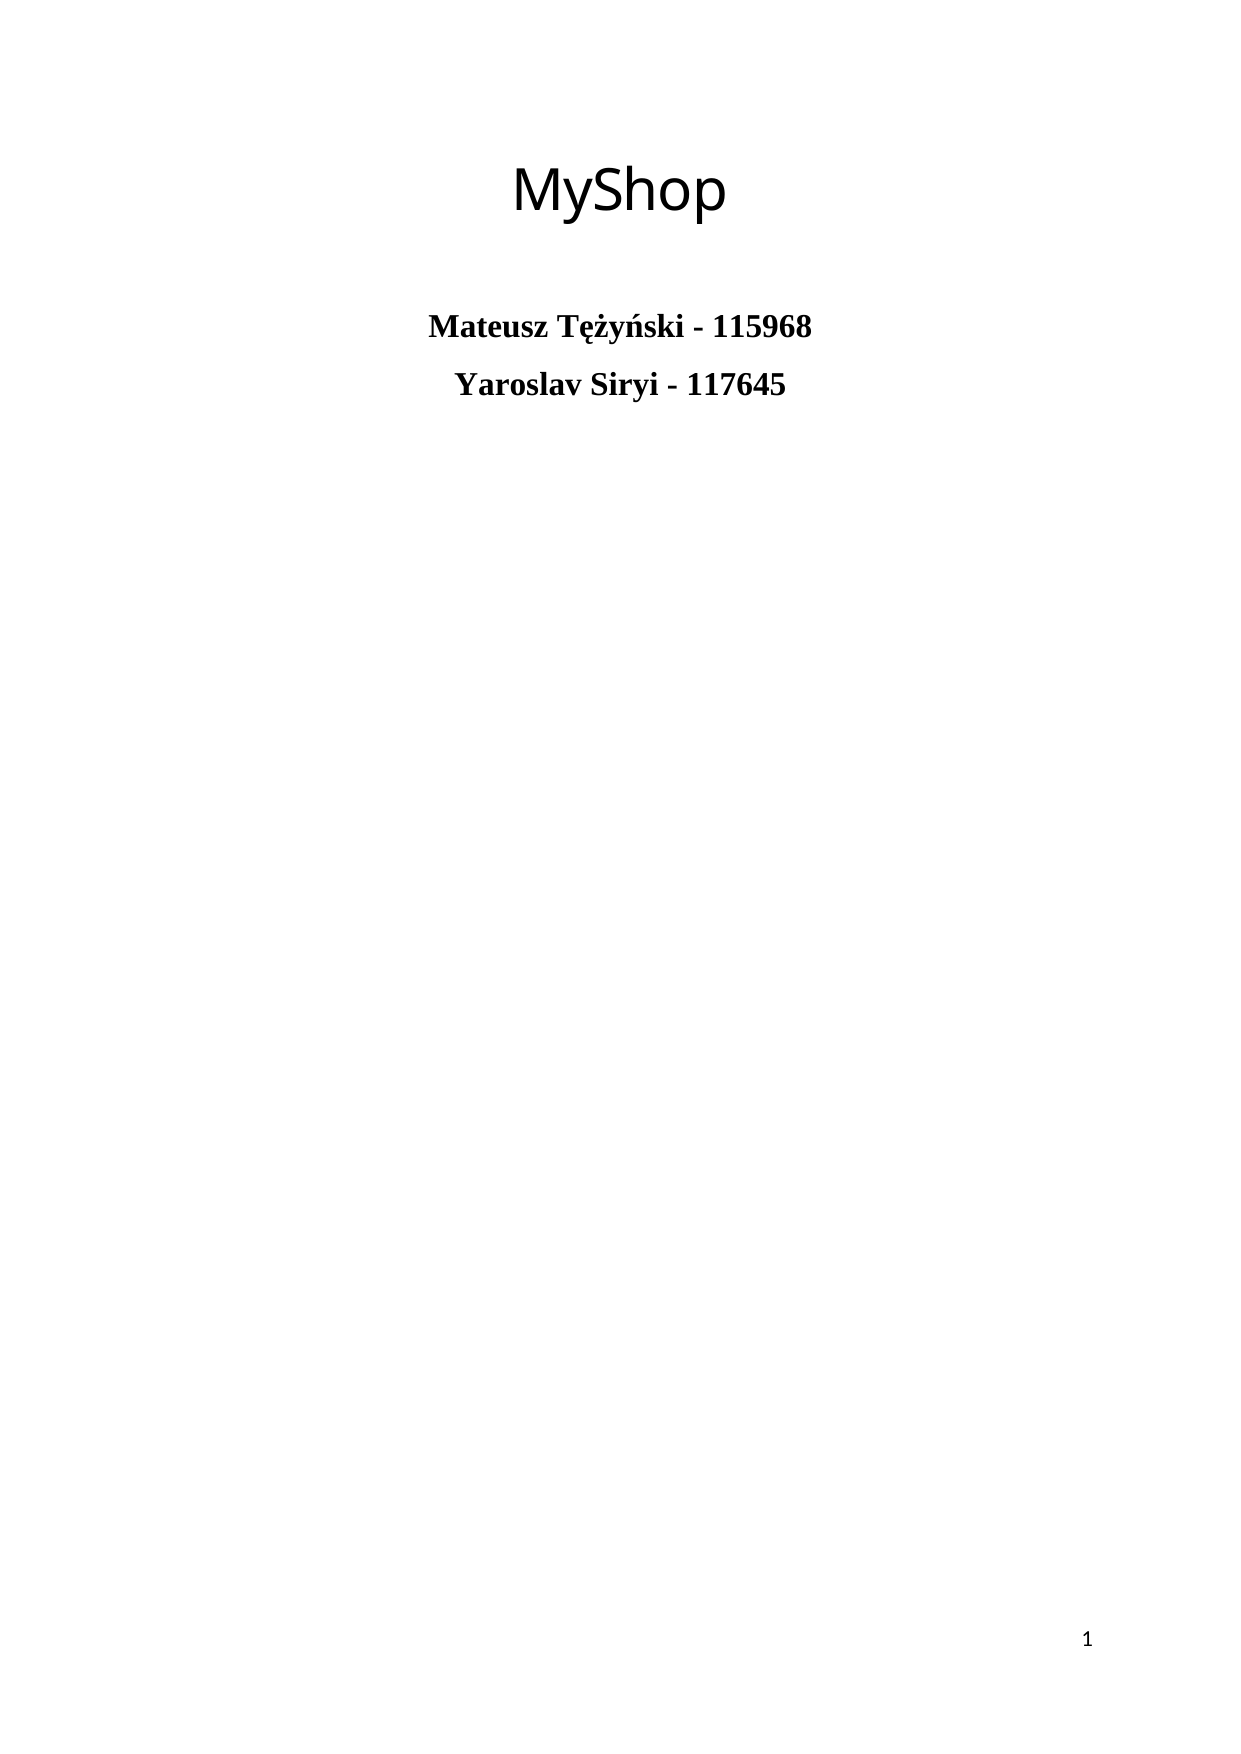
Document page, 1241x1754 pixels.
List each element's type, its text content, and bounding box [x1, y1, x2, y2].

text Yaroslav Siryi - 117645 [148, 364, 1093, 402]
title MyShop [148, 148, 1093, 227]
text Mateusz Tężyński - 115968 [148, 306, 1093, 344]
